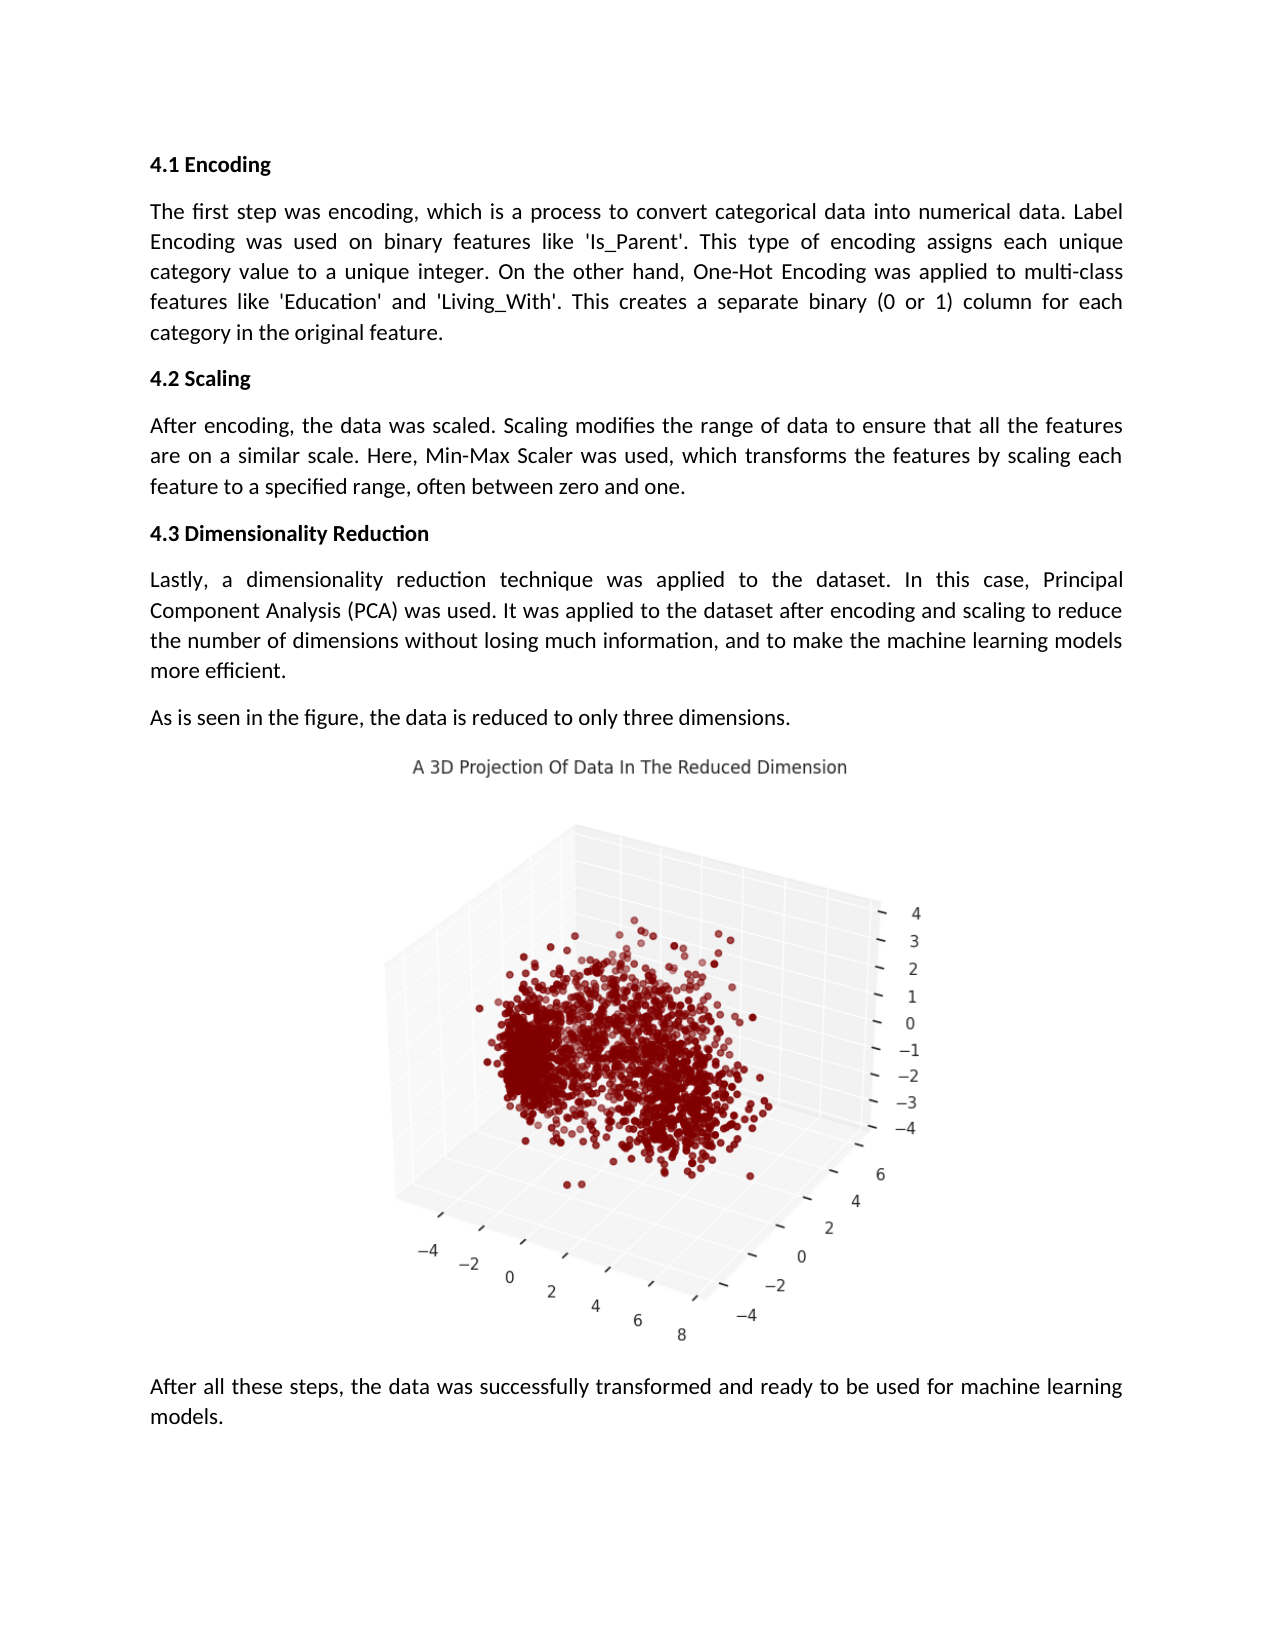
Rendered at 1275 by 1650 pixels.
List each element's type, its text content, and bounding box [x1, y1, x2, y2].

text Lastly, a dimensionality reduction technique was applied to the dataset. In this case, Principal Component Analysis (PCA) was used. It was applied to the dataset after encoding and scaling to reduce the number of dimensions without losing much information, and to make the machine learning models more efficient. [150, 566, 1125, 684]
text After all these steps, the data was successfully transformed and ready to be used for machine learning models. [150, 1372, 1125, 1430]
text The first step was encoding, which is a process to convert categorical data into numerical data. Label Encoding was used on binary features like 'Is_Parent'. This type of encoding assigns each unique category value to a unique integer. On the other hand, One-Hot Encoding was applied to multi-class features like 'Education' and 'Living_With'. This creates a separate binary (0 or 1) column for each category in the original feature. [150, 197, 1125, 346]
text 4.2 Scaling [150, 364, 1125, 393]
text 4.1 Encoding [150, 150, 1125, 178]
picture [344, 750, 931, 1354]
text 4.3 Dimensionality Reduction [150, 519, 1125, 547]
text After encoding, the data was scaled. Scaling modifies the range of data to ensure that all the features are on a similar scale. Here, Min-Max Scaler was used, which transforms the features by scaling each feature to a specified range, often between zero and one. [150, 411, 1125, 500]
text As is seen in the figure, the data is reduced to only three dimensions. [150, 703, 1125, 731]
